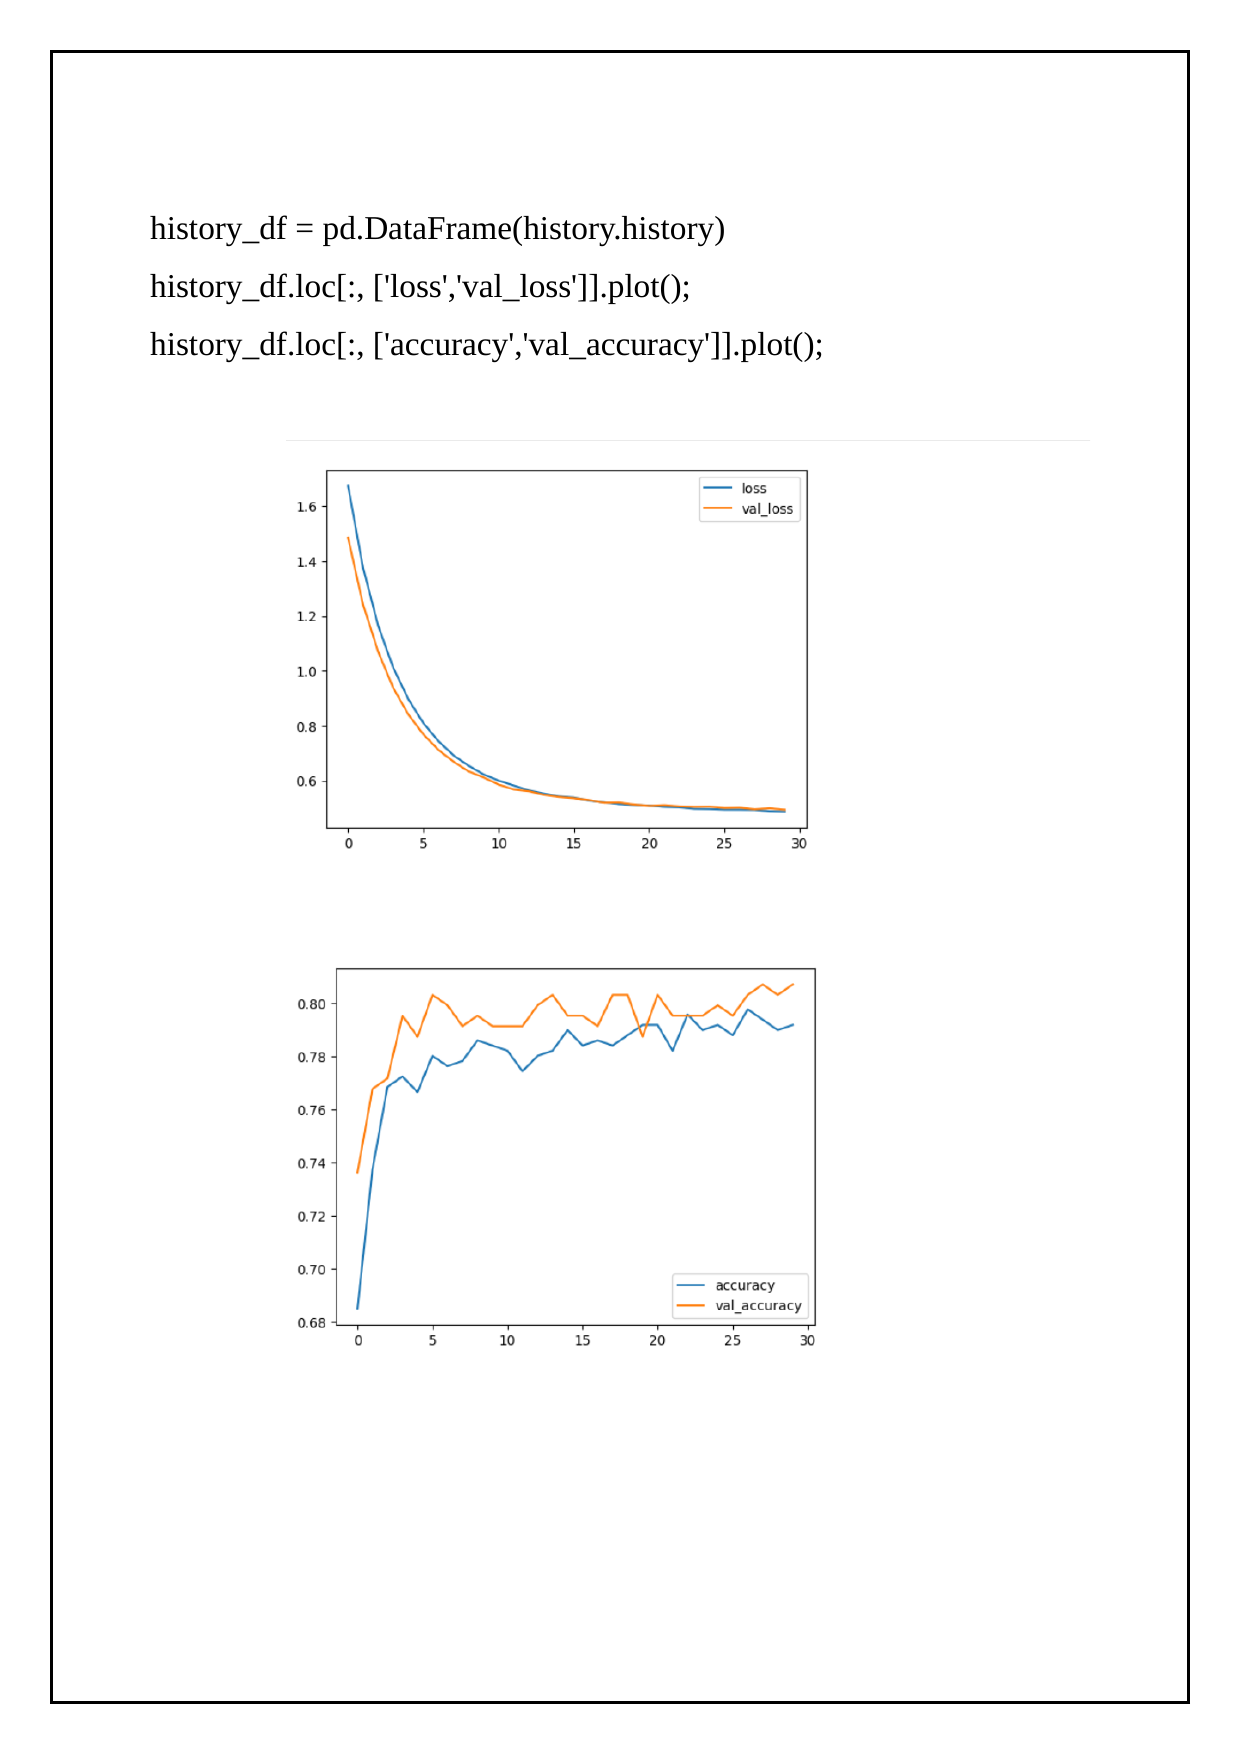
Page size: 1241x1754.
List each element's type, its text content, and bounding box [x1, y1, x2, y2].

picture [150, 440, 1091, 900]
picture [150, 918, 1091, 1395]
text history_df.loc[:, ['accuracy','val_accuracy']].plot(); [150, 324, 1090, 362]
text history_df.loc[:, ['loss','val_loss']].plot(); [150, 266, 1090, 304]
text history_df = pd.DataFrame(history.history) [150, 208, 1090, 246]
